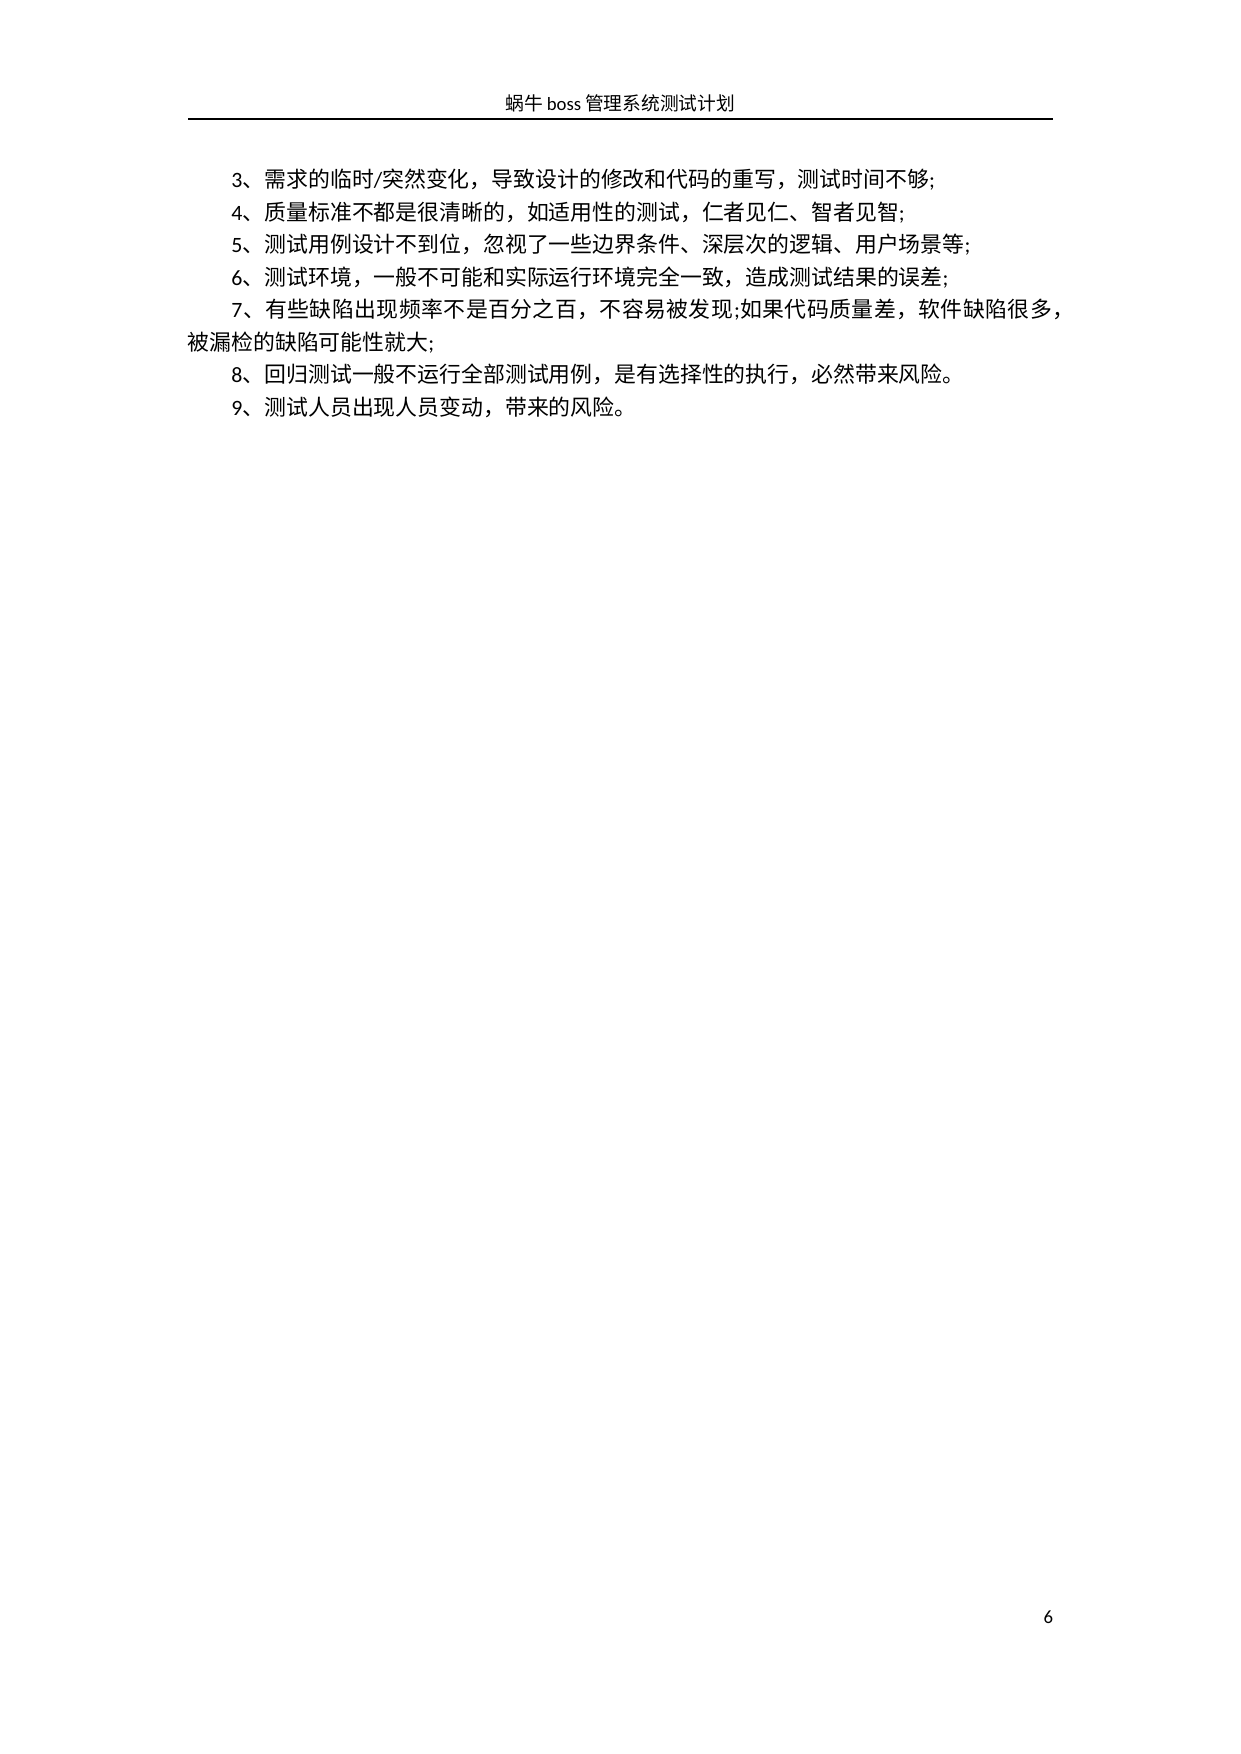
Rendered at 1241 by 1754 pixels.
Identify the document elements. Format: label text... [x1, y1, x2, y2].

text 7、有些缺陷出现频率不是百分之百，不容易被发现;如果代码质量差，软件缺陷很多，被漏检的缺陷可能性就大; [187, 292, 1053, 357]
text 8、回归测试一般不运行全部测试用例，是有选择性的执行，必然带来风险。 [187, 357, 1053, 389]
text 4、质量标准不都是很清晰的，如适用性的测试，仁者见仁、智者见智; [187, 194, 1053, 227]
text 9、测试人员出现人员变动，带来的风险。 [187, 389, 1053, 422]
text 5、测试用例设计不到位，忽视了一些边界条件、深层次的逻辑、用户场景等; [187, 227, 1053, 259]
text 6、测试环境，一般不可能和实际运行环境完全一致，造成测试结果的误差; [187, 259, 1053, 292]
text 3、需求的临时/突然变化，导致设计的修改和代码的重写，测试时间不够; [187, 162, 1053, 194]
